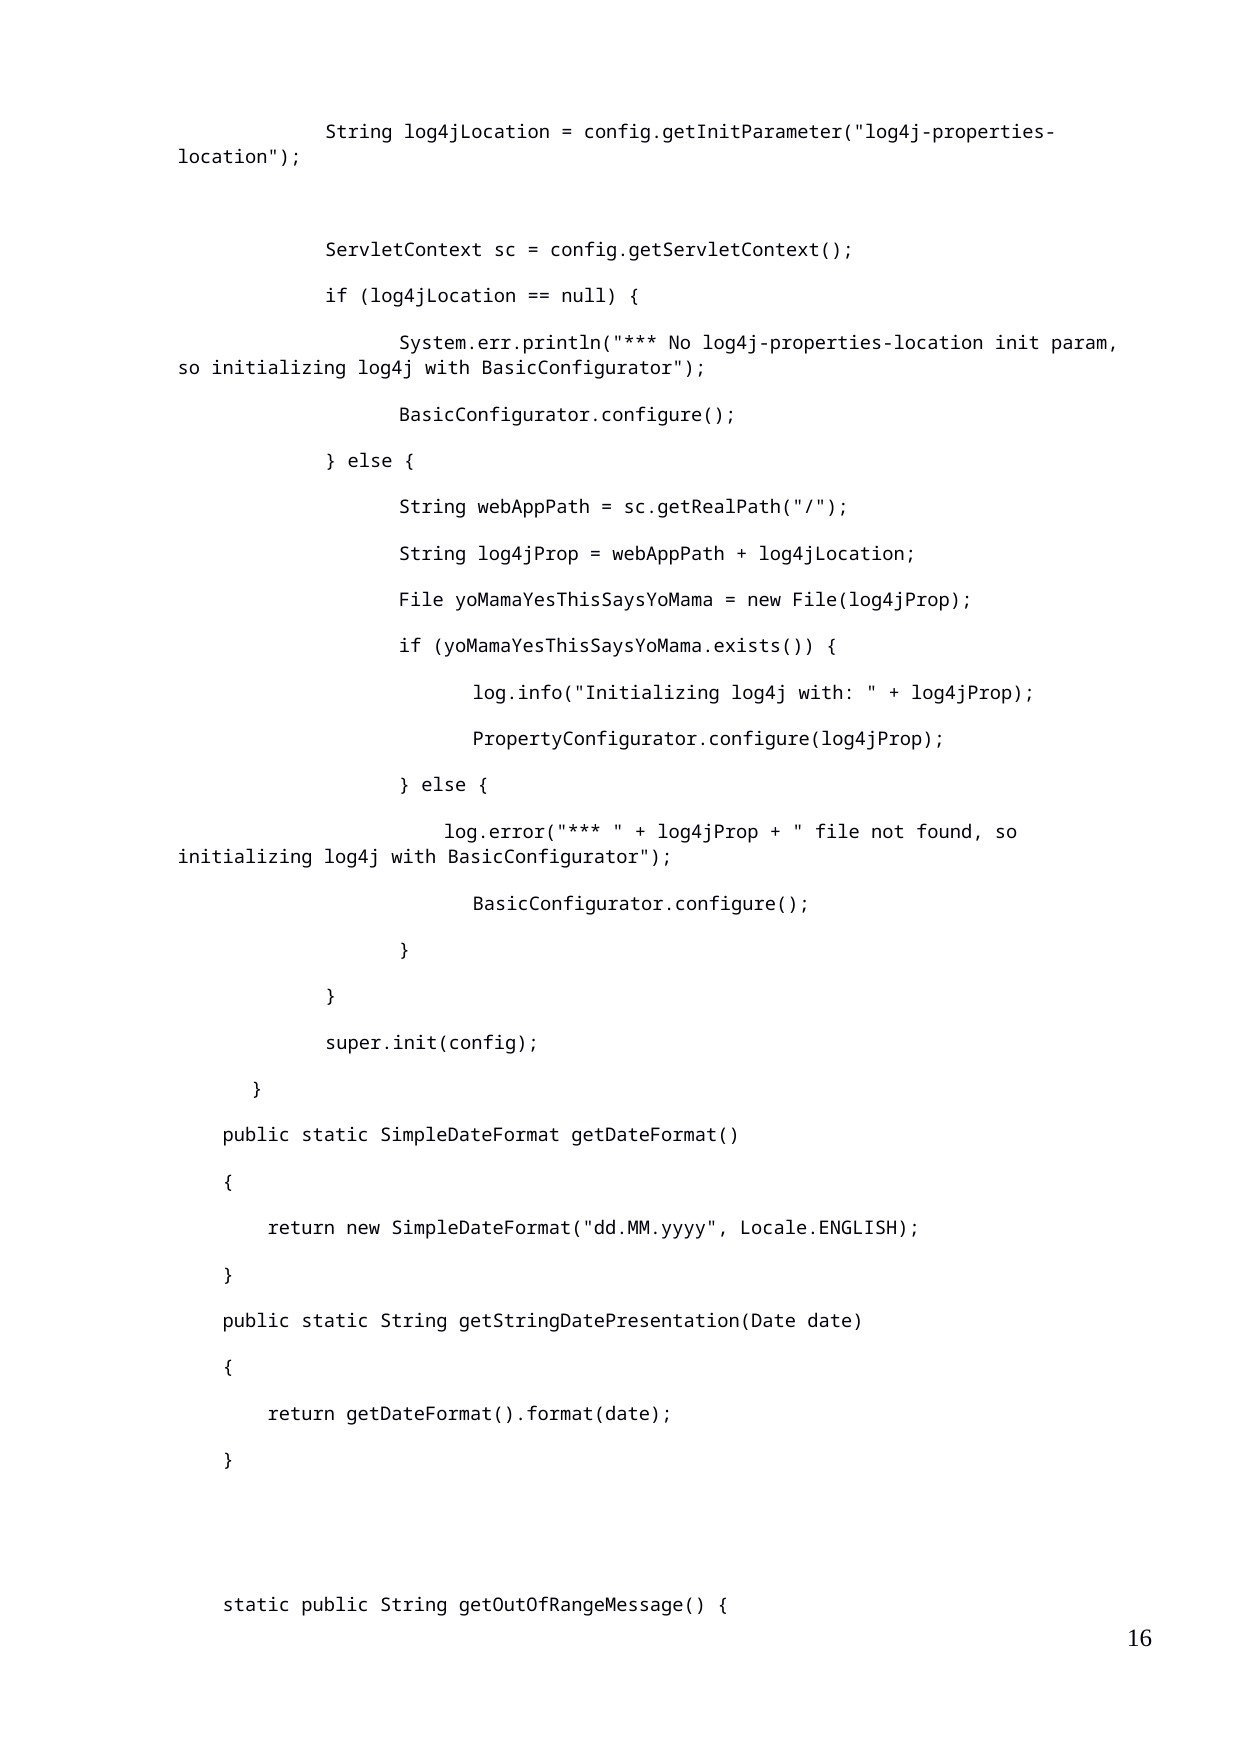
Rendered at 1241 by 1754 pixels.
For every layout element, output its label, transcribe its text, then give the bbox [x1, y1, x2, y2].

text public static String getStringDatePresentation(Date date) [177, 1307, 1152, 1333]
text { [177, 1353, 1152, 1379]
text File yoMamaYesThisSaysYoMama = new File(log4jProp); [177, 586, 1152, 612]
text BasicConfigurator.configure(); [177, 890, 1152, 916]
text static public String getOutOfRangeMessage() { [177, 1592, 1152, 1617]
text super.init(config); [177, 1029, 1152, 1054]
text } [177, 936, 1152, 962]
text } else { [177, 772, 1152, 797]
text } [177, 1261, 1152, 1286]
text return getDateFormat().format(date); [177, 1400, 1152, 1425]
text public static SimpleDateFormat getDateFormat() [177, 1122, 1152, 1147]
text if (log4jLocation == null) { [177, 283, 1152, 308]
text } [177, 1446, 1152, 1472]
text String log4jLocation = config.getInitParameter("log4j-properties-location"); [177, 118, 1152, 169]
text PropertyConfigurator.configure(log4jProp); [177, 725, 1152, 751]
text return new SimpleDateFormat("dd.MM.yyyy", Locale.ENGLISH); [177, 1214, 1152, 1240]
text String webAppPath = sc.getRealPath("/"); [177, 494, 1152, 519]
text log.error("*** " + log4jProp + " file not found, so initializing log4j with BasicConfigurator"); [177, 818, 1152, 869]
text { [177, 1168, 1152, 1194]
text if (yoMamaYesThisSaysYoMama.exists()) { [177, 633, 1152, 658]
text } [177, 983, 1152, 1008]
text String log4jProp = webAppPath + log4jLocation; [177, 540, 1152, 566]
text ServletContext sc = config.getServletContext(); [177, 236, 1152, 262]
text log.info("Initializing log4j with: " + log4jProp); [177, 679, 1152, 704]
text BasicConfigurator.configure(); [177, 401, 1152, 426]
text System.err.println("*** No log4j-properties-location init param, so initializing log4j with BasicConfigurator"); [177, 329, 1152, 380]
text } [177, 1075, 1152, 1101]
text } else { [177, 447, 1152, 473]
